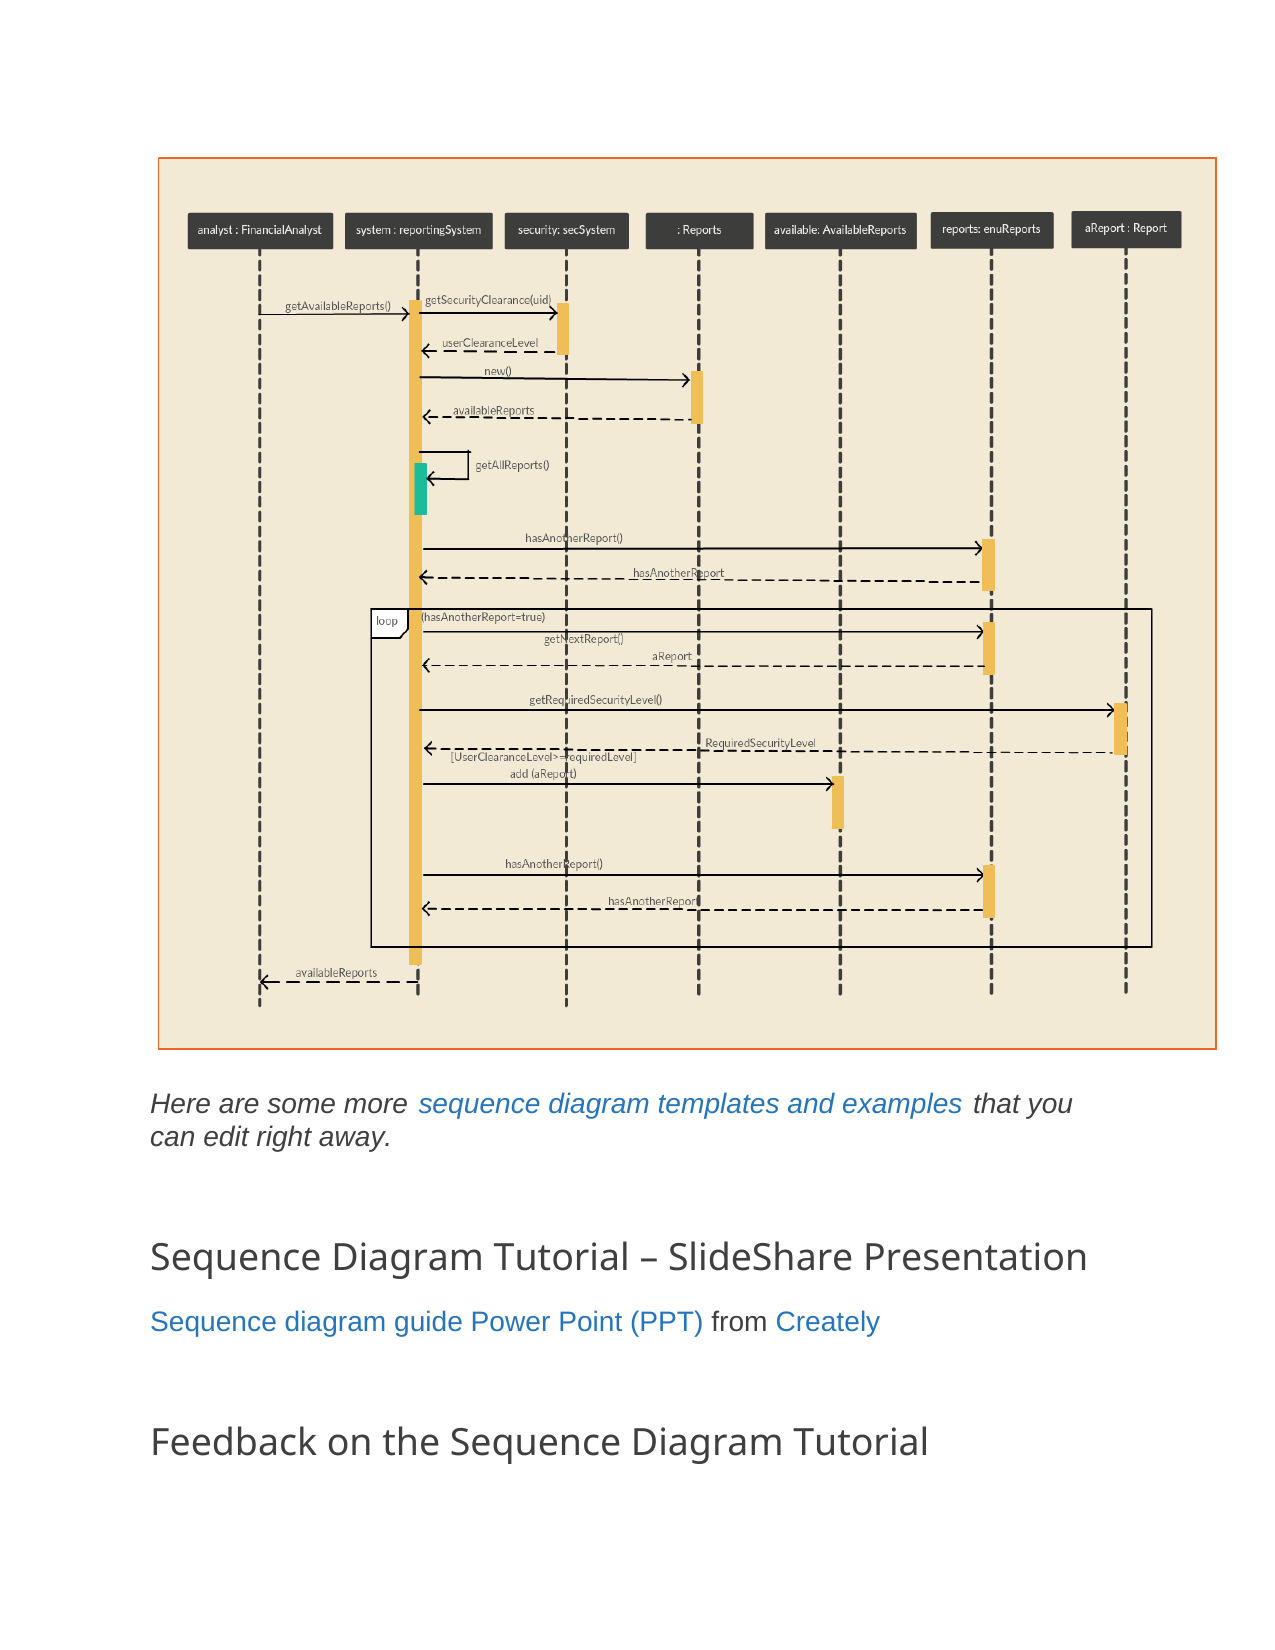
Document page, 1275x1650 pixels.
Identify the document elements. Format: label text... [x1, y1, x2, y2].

text Sequence diagram guide Power Point (PPT) from Creately [150, 1305, 1125, 1337]
text Here are some more sequence diagram templates and examples that you can edit right away. [150, 1087, 1125, 1152]
picture [150, 150, 1222, 1057]
text Sequence Diagram Tutorial – SlideShare Presentation [150, 1230, 1125, 1281]
text Feedback on the Sequence Diagram Tutorial [150, 1415, 1125, 1466]
